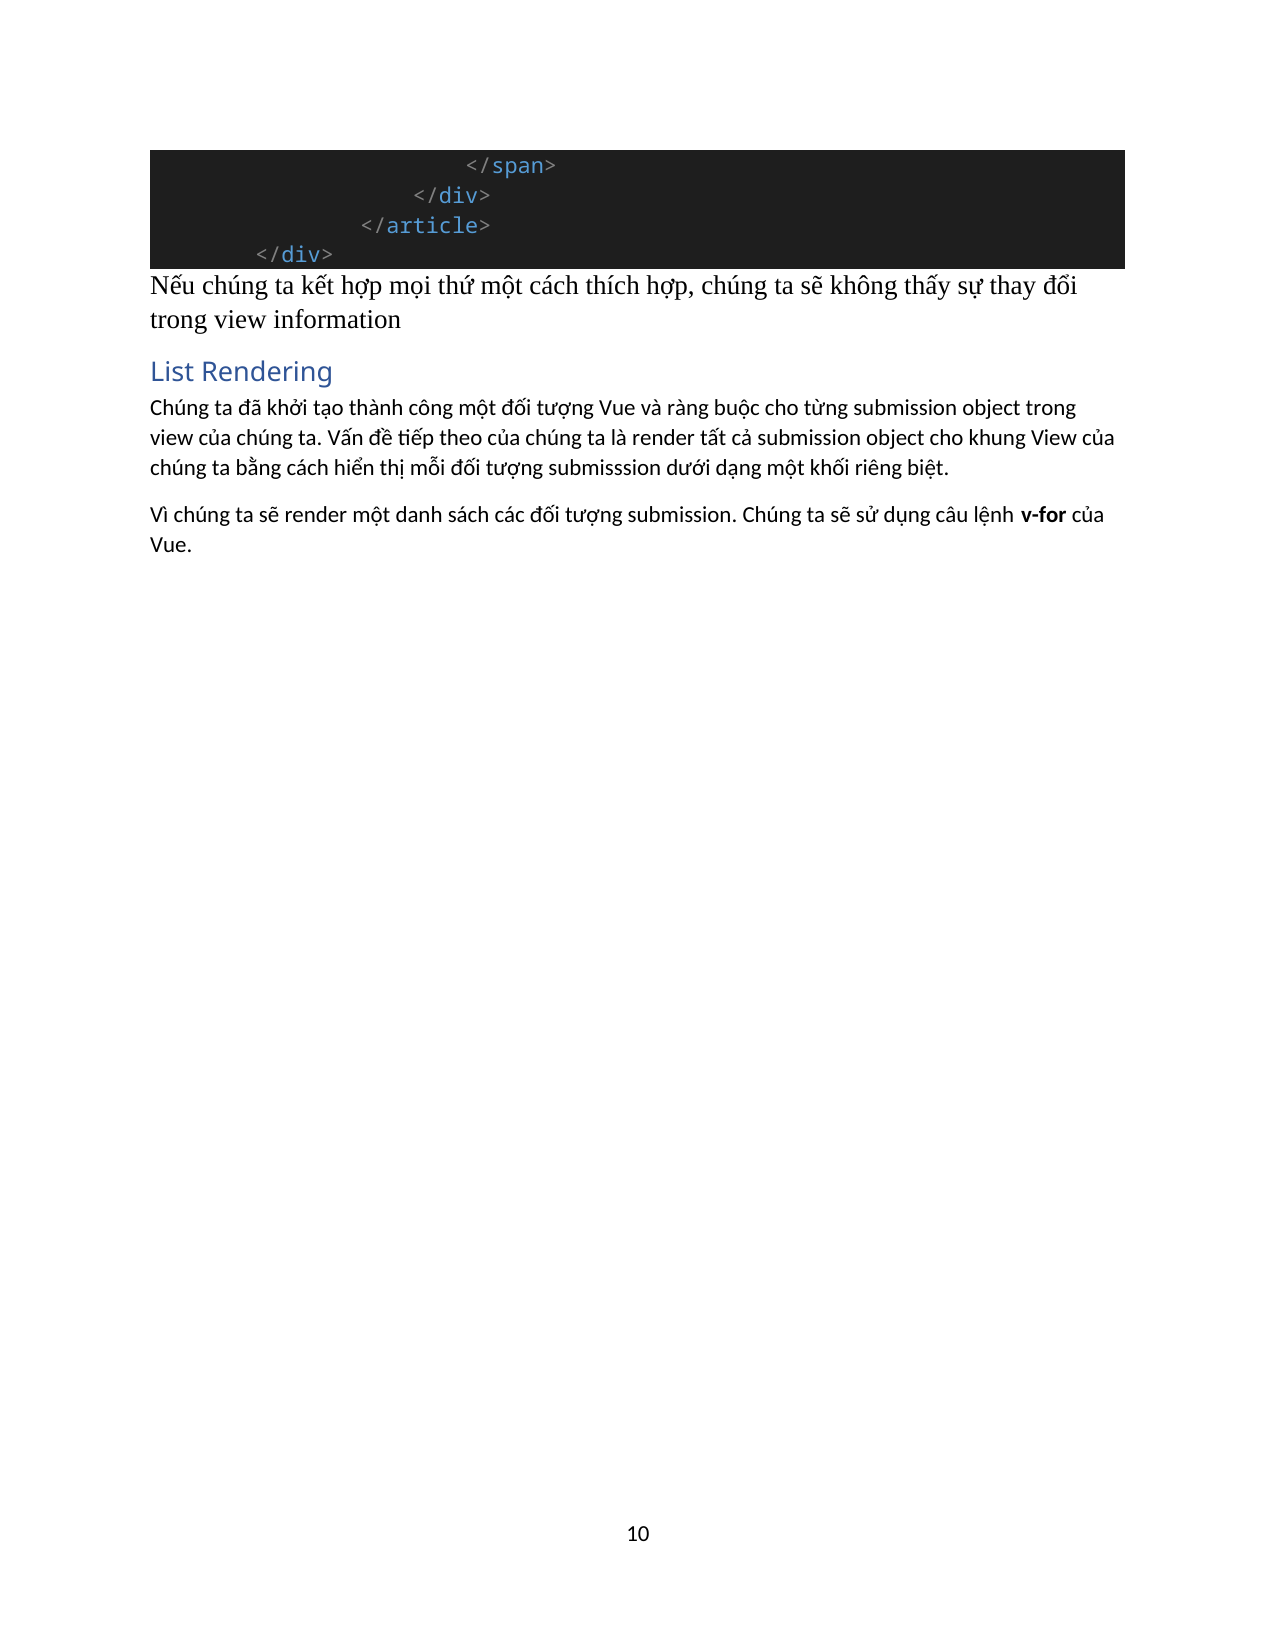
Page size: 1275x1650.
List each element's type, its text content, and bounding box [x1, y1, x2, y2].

text </span> [150, 150, 1125, 180]
text Vì chúng ta sẽ render một danh sách các đối tượng submission. Chúng ta sẽ sử dụng câu lệnh v-for của Vue. [150, 500, 1125, 558]
subtitle List Rendering [150, 353, 1125, 390]
text </div> [150, 180, 1125, 209]
text Chúng ta đã khởi tạo thành công một đối tượng Vue và ràng buộc cho từng submission object trong view của chúng ta. Vấn đề tiếp theo của chúng ta là render tất cả submission object cho khung View của chúng ta bằng cách hiển thị mỗi đối tượng submisssion dưới dạng một khối riêng biệt. [150, 393, 1125, 481]
text </div> [150, 239, 1125, 269]
text </article> [150, 209, 1125, 239]
text Nếu chúng ta kết hợp mọi thứ một cách thích hợp, chúng ta sẽ không thấy sự thay đổi trong view information [150, 269, 1125, 334]
